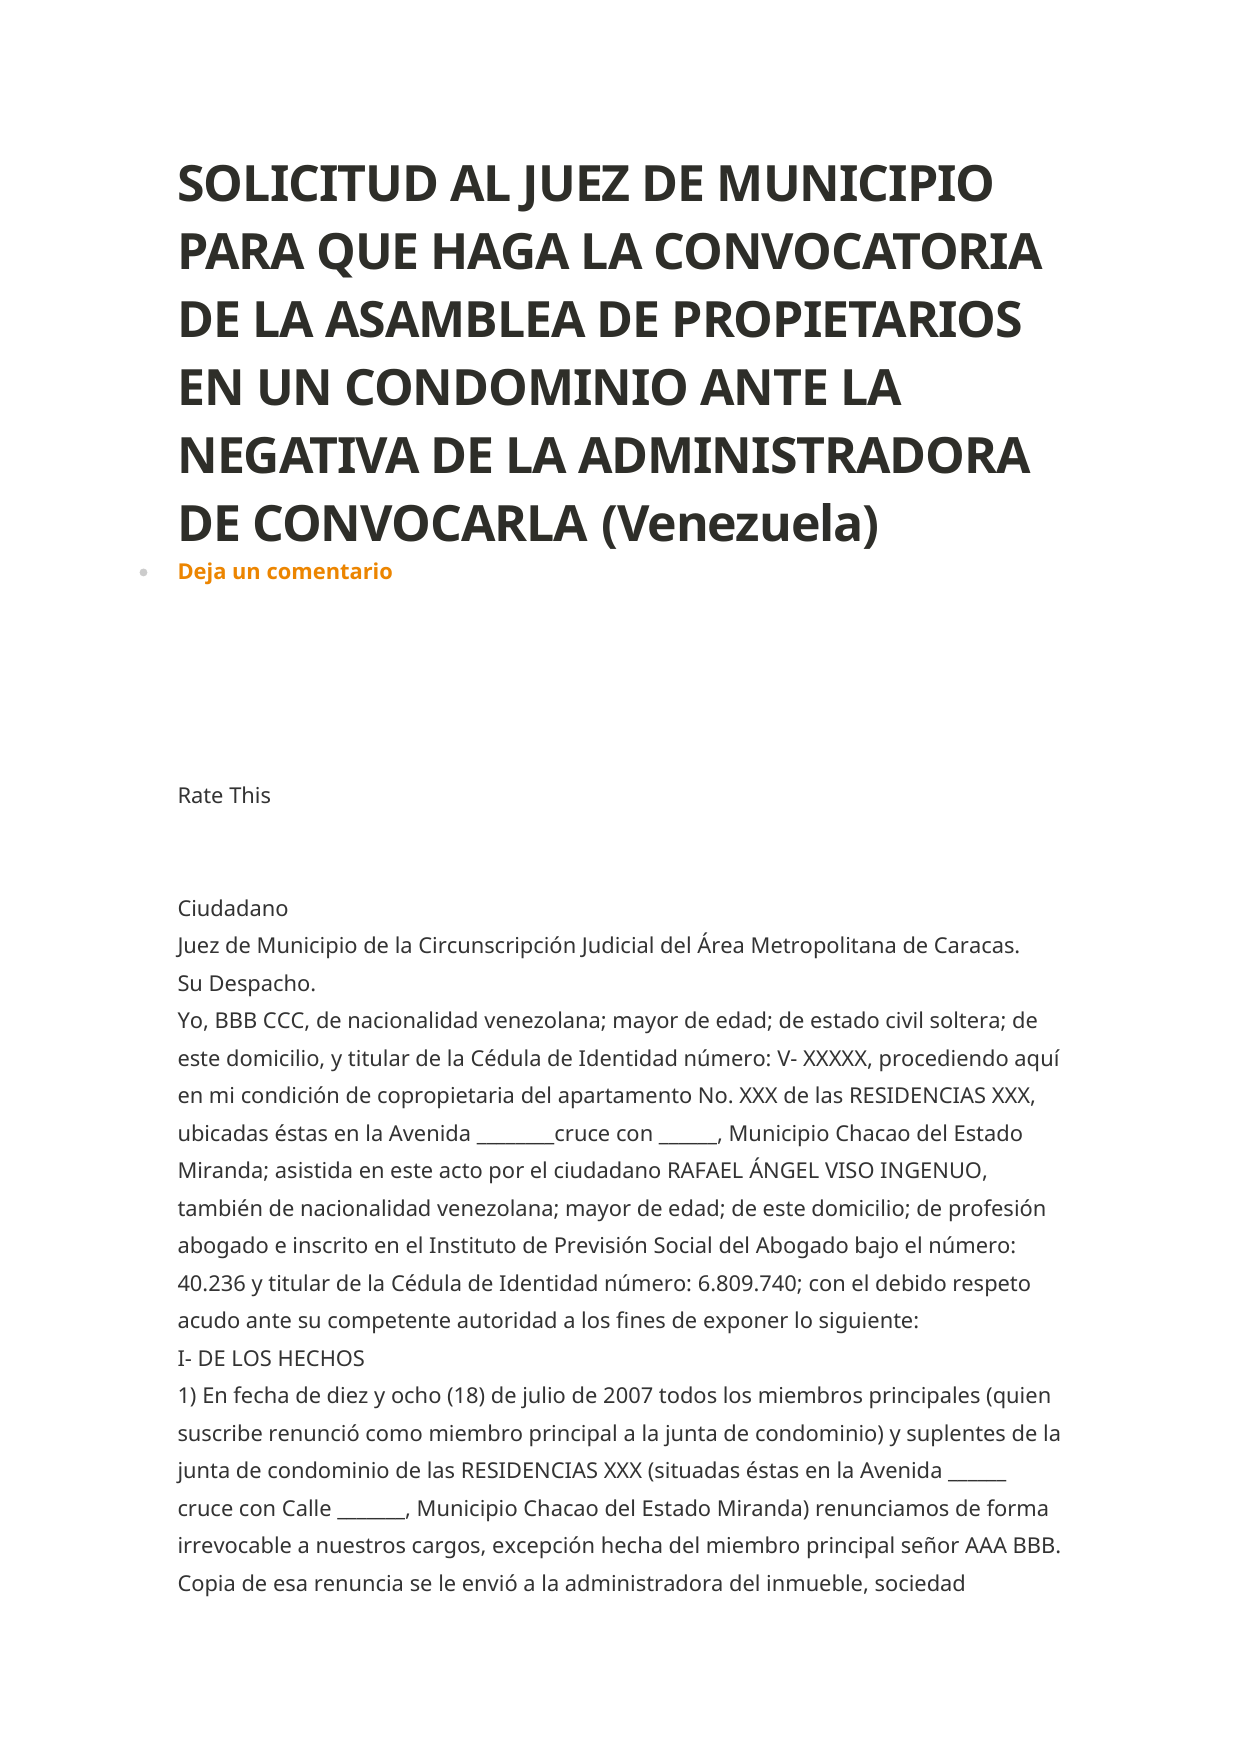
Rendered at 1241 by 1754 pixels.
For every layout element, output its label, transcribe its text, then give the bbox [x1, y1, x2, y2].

text Rate This [177, 773, 1063, 810]
text SOLICITUD AL JUEZ DE MUNICIPIO PARA QUE HAGA LA CONVOCATORIA DE LA ASAMBLEA DE PROPIETARIOS EN UN CONDOMINIO ANTE LA NEGATIVA DE LA ADMINISTRADORA DE CONVOCARLA (Venezuela) [177, 148, 1063, 556]
list Deja un comentario [140, 556, 1045, 586]
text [177, 885, 1063, 1598]
